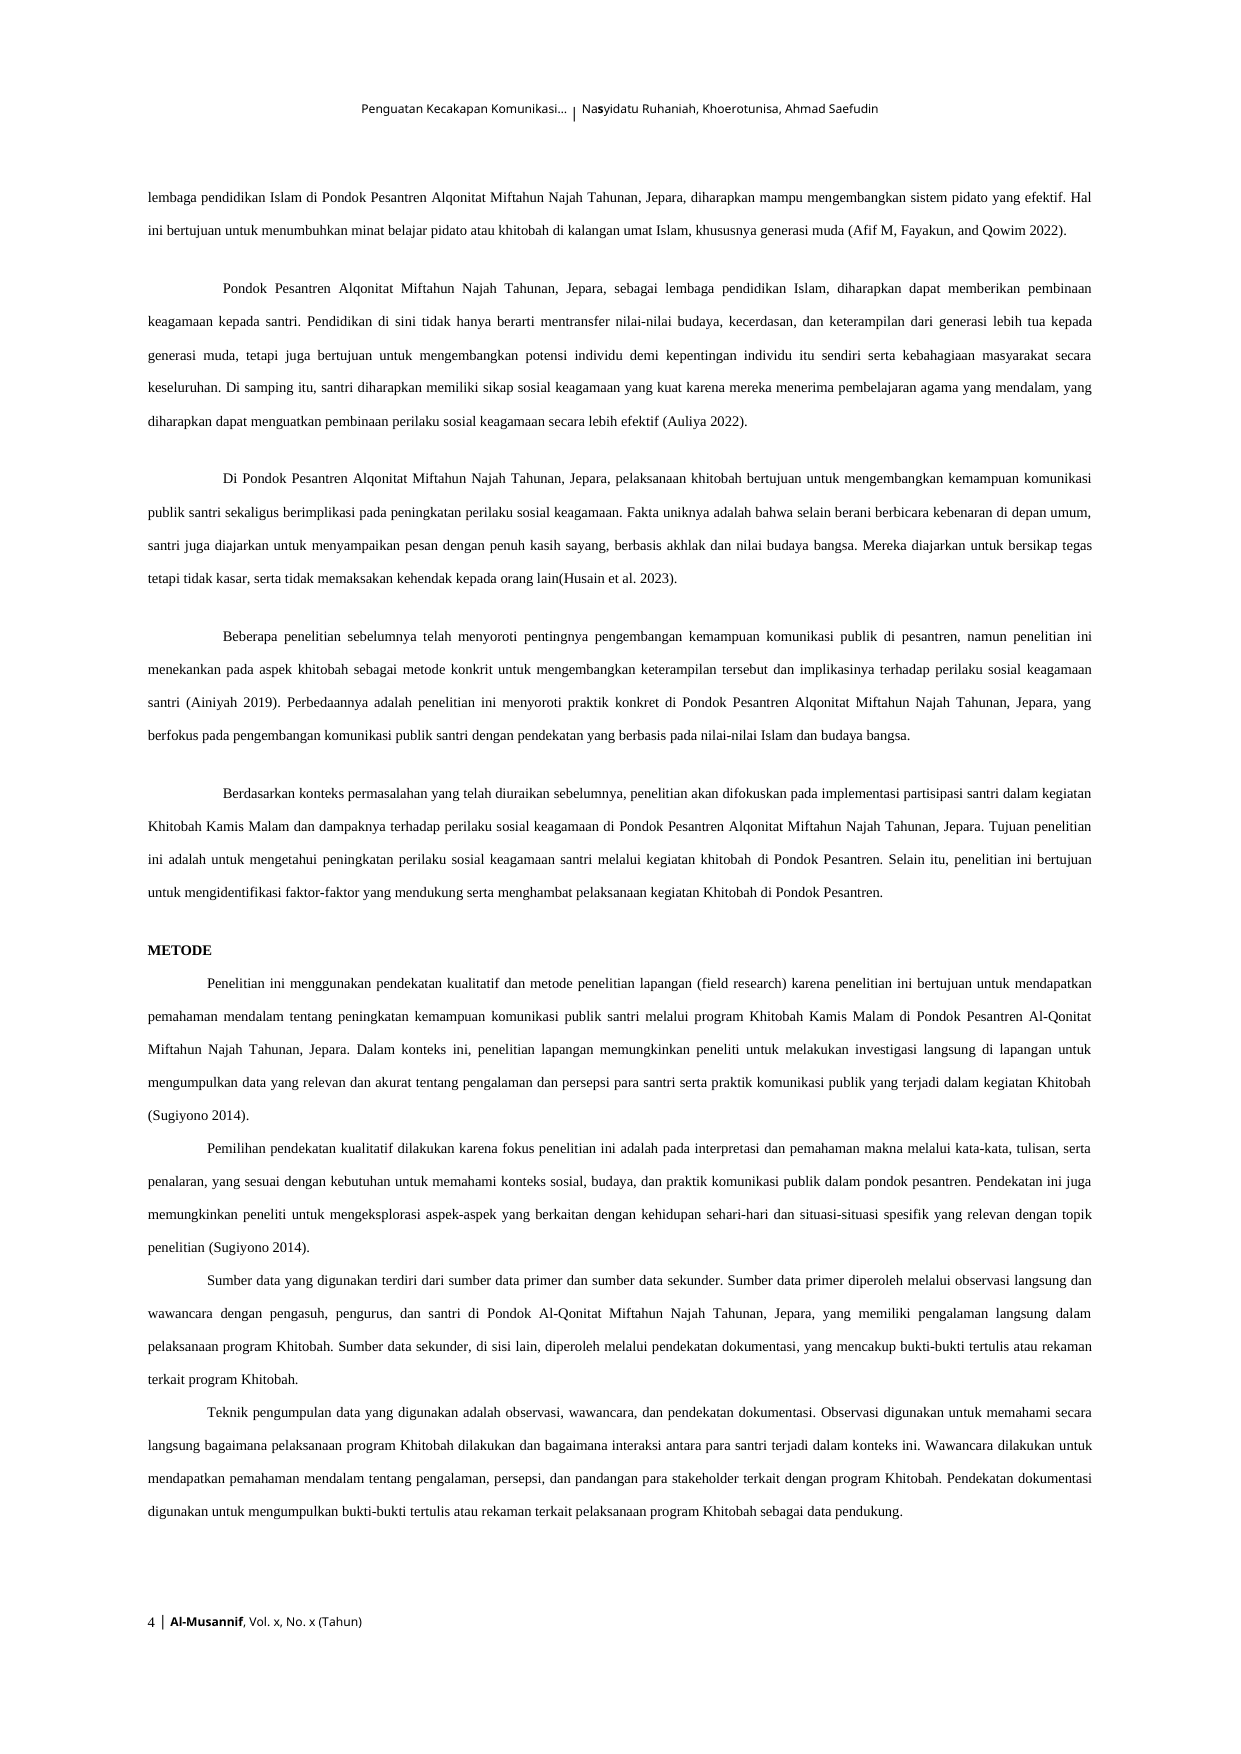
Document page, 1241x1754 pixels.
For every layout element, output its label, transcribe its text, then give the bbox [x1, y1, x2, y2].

text Teknik pengumpulan data yang digunakan adalah observasi, wawancara, dan pendekatan dokumentasi. Observasi digunakan untuk memahami secara langsung bagaimana pelaksanaan program Khitobah dilakukan dan bagaimana interaksi antara para santri terjadi dalam konteks ini. Wawancara dilakukan untuk mendapatkan pemahaman mendalam tentang pengalaman, persepsi, dan pandangan para stakeholder terkait dengan program Khitobah. Pendekatan dokumentasi digunakan untuk mengumpulkan bukti-bukti tertulis atau rekaman terkait pelaksanaan program Khitobah sebagai data pendukung. [148, 1392, 1092, 1520]
text Penelitian ini menggunakan pendekatan kualitatif dan metode penelitian lapangan (field research) karena penelitian ini bertujuan untuk mendapatkan pemahaman mendalam tentang peningkatan kemampuan komunikasi publik santri melalui program Khitobah Kamis Malam di Pondok Pesantren Al-Qonitat Miftahun Najah Tahunan, Jepara. Dalam konteks ini, penelitian lapangan memungkinkan peneliti untuk melakukan investigasi langsung di lapangan untuk mengumpulkan data yang relevan dan akurat tentang pengalaman dan persepsi para santri serta praktik komunikasi publik yang terjadi dalam kegiatan Khitobah . [148, 963, 1092, 1123]
text METODE [147, 929, 1092, 958]
text Berdasarkan konteks permasalahan yang telah diuraikan sebelumnya, penelitian akan difokuskan pada implementasi partisipasi santri dalam kegiatan Khitobah Kamis Malam dan dampaknya terhadap perilaku sosial keagamaan di Pondok Pesantren Alqonitat Miftahun Najah Tahunan, Jepara. Tujuan penelitian ini adalah untuk mengetahui peningkatan perilaku sosial keagamaan santri melalui kegiatan khitobah di Pondok Pesantren. Selain itu, penelitian ini bertujuan untuk mengidentifikasi faktor-faktor yang mendukung serta menghambat pelaksanaan kegiatan Khitobah di Pondok Pesantren. [148, 772, 1092, 900]
text Sumber data yang digunakan terdiri dari sumber data primer dan sumber data sekunder. Sumber data primer diperoleh melalui observasi langsung dan wawancara dengan pengasuh, pengurus, dan santri di Pondok Al-Qonitat Miftahun Najah Tahunan, Jepara, yang memiliki pengalaman langsung dalam pelaksanaan program Khitobah. Sumber data sekunder, di sisi lain, diperoleh melalui pendekatan dokumentasi, yang mencakup bukti-bukti tertulis atau rekaman terkait program Khitobah. [148, 1260, 1092, 1388]
text Pondok Pesantren Alqonitat Miftahun Najah Tahunan, Jepara, sebagai lembaga pendidikan Islam, diharapkan dapat memberikan pembinaan keagamaan kepada santri. Pendidikan di sini tidak hanya berarti mentransfer nilai-nilai budaya, kecerdasan, dan keterampilan dari generasi lebih tua kepada generasi muda, tetapi juga bertujuan untuk mengembangkan potensi individu demi kepentingan individu itu sendiri serta kebahagiaan masyarakat secara keseluruhan. Di samping itu, santri diharapkan memiliki sikap sosial keagamaan yang kuat karena mereka menerima pembelajaran agama yang mendalam, yang diharapkan dapat menguatkan pembinaan perilaku sosial keagamaan secara lebih efektif . [148, 268, 1092, 429]
text Pemilihan pendekatan kualitatif dilakukan karena fokus penelitian ini adalah pada interpretasi dan pemahaman makna melalui kata-kata, tulisan, serta penalaran, yang sesuai dengan kebutuhan untuk memahami konteks sosial, budaya, dan praktik komunikasi publik dalam pondok pesantren. Pendekatan ini juga memungkinkan peneliti untuk mengeksplorasi aspek-aspek yang berkaitan dengan kehidupan sehari-hari dan situasi-situasi spesifik yang relevan dengan topik penelitian . [148, 1128, 1092, 1256]
text Beberapa penelitian sebelumnya telah menyoroti pentingnya pengembangan kemampuan komunikasi publik di pesantren, namun penelitian ini menekankan pada aspek khitobah sebagai metode konkrit untuk mengembangkan keterampilan tersebut dan implikasinya terhadap perilaku sosial keagamaan santri . Perbedaannya adalah penelitian ini menyoroti praktik konkret di Pondok Pesantren Alqonitat Miftahun Najah Tahunan, Jepara, yang berfokus pada pengembangan komunikasi publik santri dengan pendekatan yang berbasis pada nilai-nilai Islam dan budaya bangsa. [148, 615, 1092, 743]
text Di Pondok Pesantren Alqonitat Miftahun Najah Tahunan, Jepara, pelaksanaan khitobah bertujuan untuk mengembangkan kemampuan komunikasi publik santri sekaligus berimplikasi pada peningkatan perilaku sosial keagamaan. Fakta uniknya adalah bahwa selain berani berbicara kebenaran di depan umum, santri juga diajarkan untuk menyampaikan pesan dengan penuh kasih sayang, berbasis akhlak dan nilai budaya bangsa. Mereka diajarkan untuk bersikap tegas tetapi tidak kasar, serta tidak memaksakan kehendak kepada orang lain. [148, 458, 1092, 586]
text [148, 177, 1092, 239]
